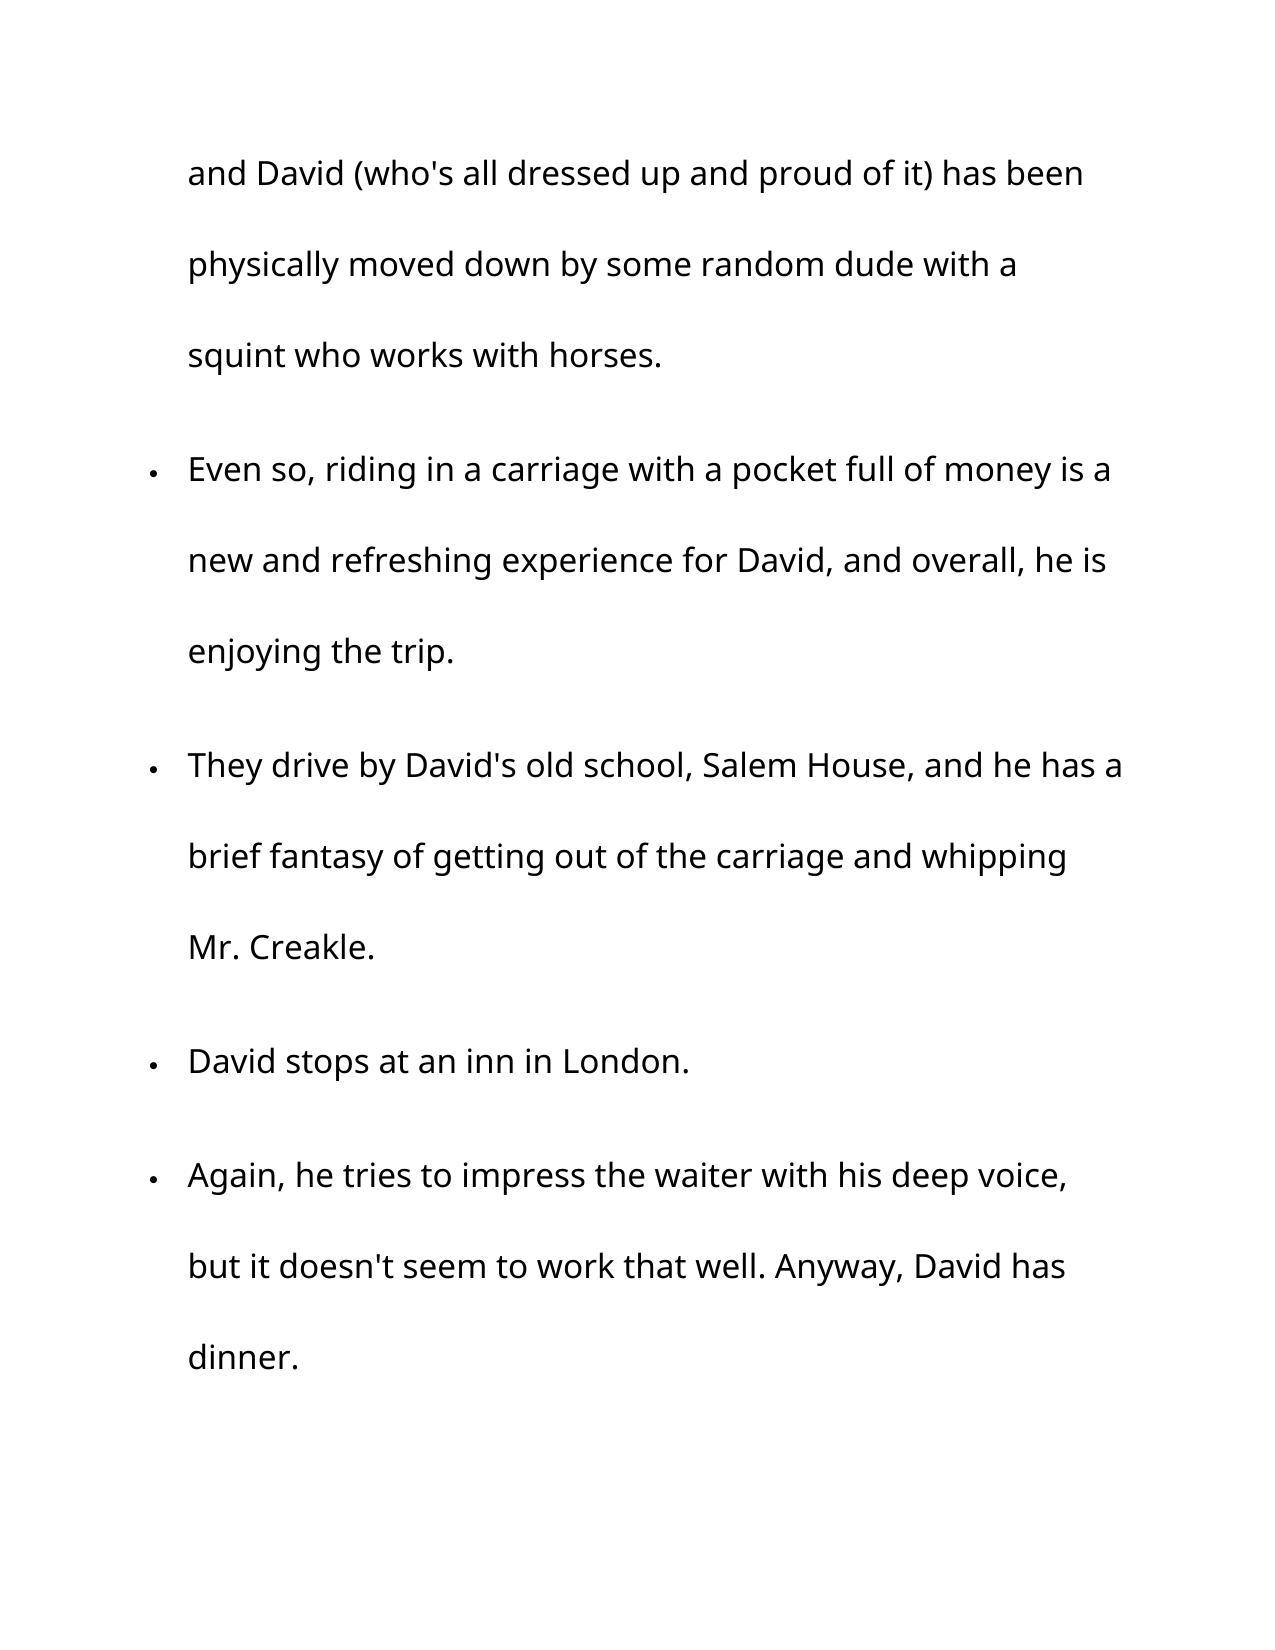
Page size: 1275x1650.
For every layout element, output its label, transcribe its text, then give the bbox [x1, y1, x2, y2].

list Even so, riding in a carriage with a pocket full of money is a new and refreshing experience for David, and overall, he is enjoying the trip. [150, 446, 1125, 673]
list David stops at an inn in London. [150, 1038, 1125, 1083]
list They drive by David's old school, Salem House, and he has a brief fantasy of getting out of the carriage and whipping Mr. Creakle. [150, 742, 1125, 969]
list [150, 150, 1125, 377]
list Again, he tries to impress the waiter with his deep voice, but it doesn't seem to work that well. Anyway, David has dinner. [150, 1152, 1125, 1379]
